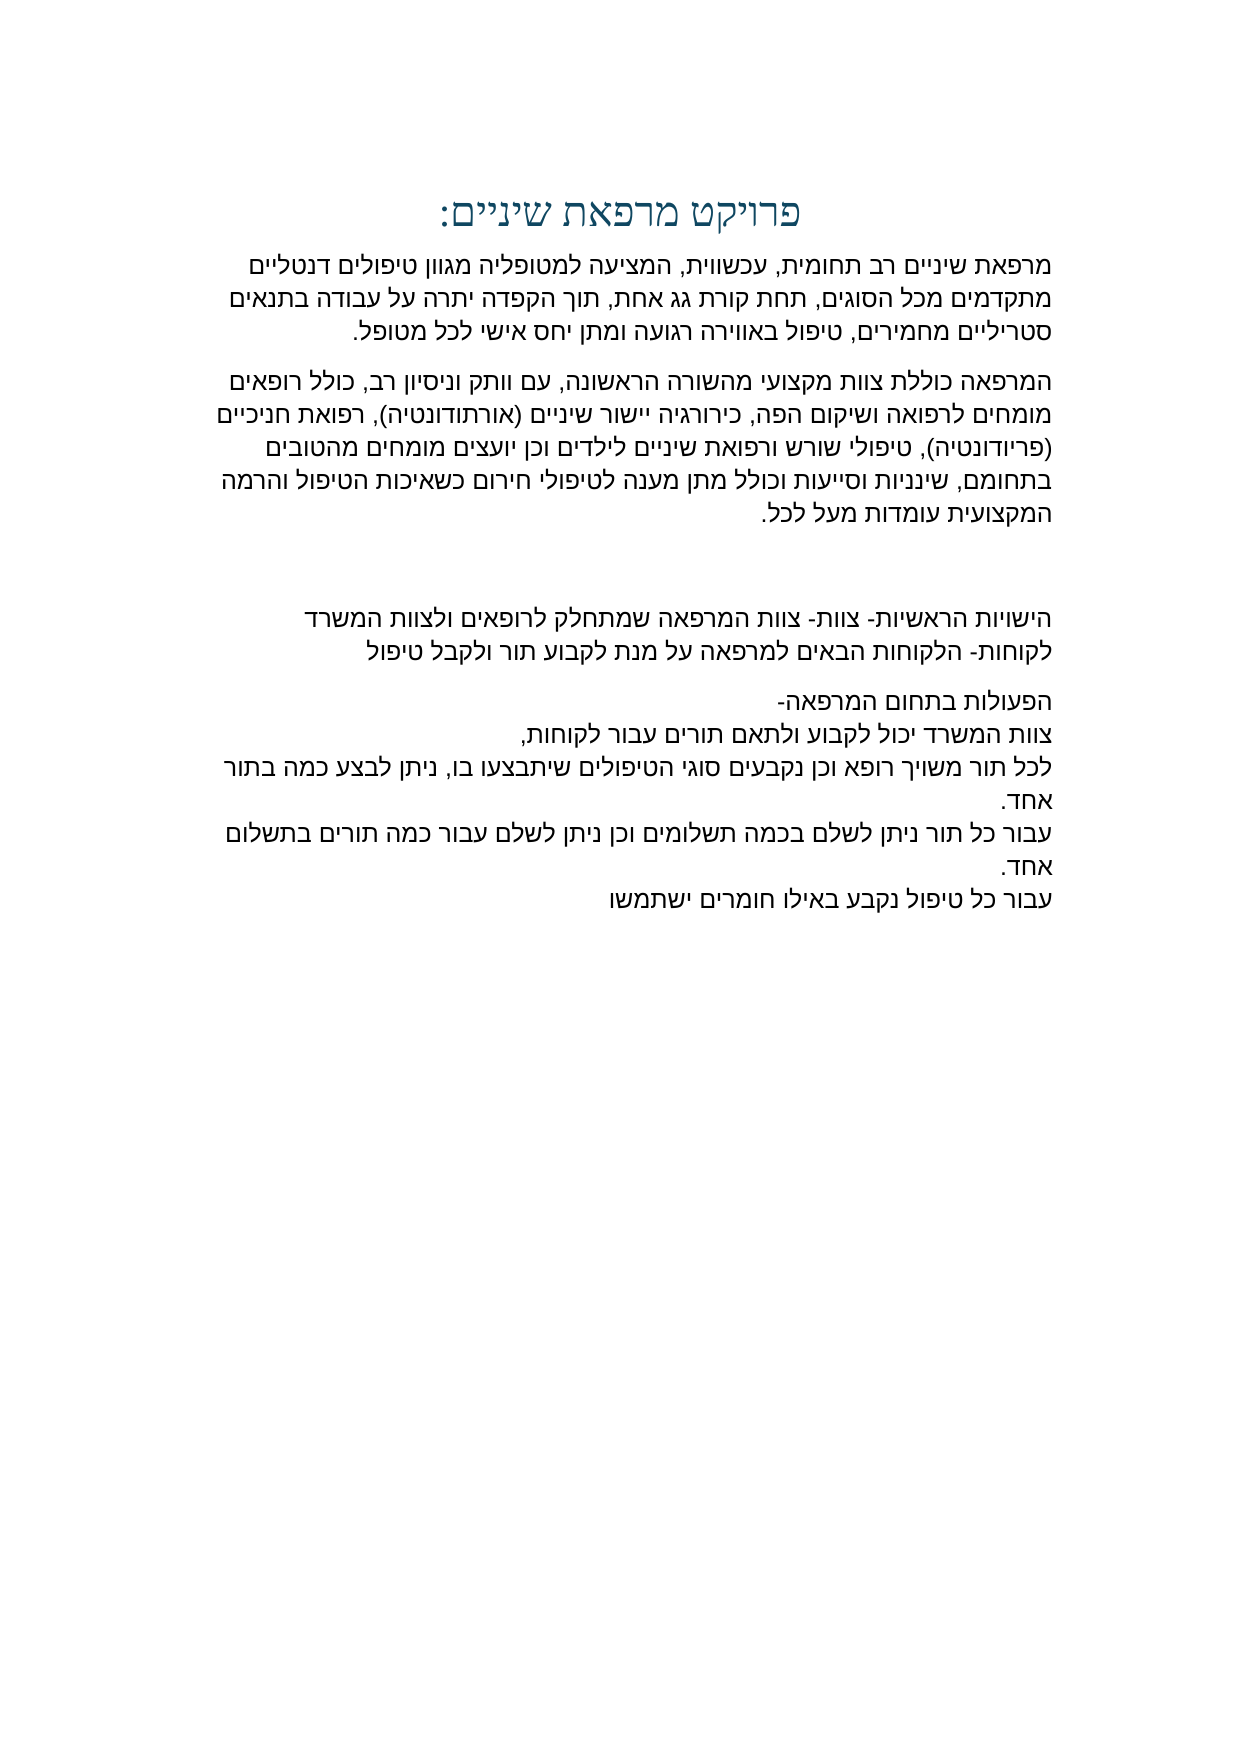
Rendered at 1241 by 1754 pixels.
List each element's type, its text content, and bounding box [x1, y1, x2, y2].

text המרפאה כוללת צוות מקצועי מהשורה הראשונה, עם וותק וניסיון רב, כולל רופאים מומחים לרפואה ושיקום הפה, כירורגיה יישור שיניים (אורתודונטיה), רפואת חניכיים (פריודונטיה), טיפולי שורש ורפואת שיניים לילדים וכן יועצים מומחים מהטובים בתחומם, שינניות וסייעות וכולל מתן מענה לטיפולי חירום כשאיכות הטיפול והרמה המקצועית עומדות מעל לכל. [187, 367, 1053, 527]
text הפעולות בתחום המרפאה- צוות המשרד יכול לקבוע ולתאם תורים עבור לקוחות, לכל תור משויך רופא וכן נקבעים סוגי הטיפולים שיתבצעו בו, ניתן לבצע כמה בתור אחד. עבור כל תור ניתן לשלם בכמה תשלומים וכן ניתן לשלם עבור כמה תורים בתשלום אחד. עבור כל טיפול נקבע באילו חומרים ישתמשו [187, 687, 1053, 914]
subtitle פרויקט מרפאת שיניים: [187, 187, 1053, 235]
text מרפאת שיניים רב תחומית, עכשווית, המציעה למטופליה מגוון טיפולים דנטליים מתקדמים מכל הסוגים, תחת קורת גג אחת, תוך הקפדה יתרה על עבודה בתנאים סטריליים מחמירים, טיפול באווירה רגועה ומתן יחס אישי לכל מטופל. [187, 251, 1053, 346]
text הישויות הראשיות- צוות- צוות המרפאה שמתחלק לרופאים ולצוות המשרד לקוחות- הלקוחות הבאים למרפאה על מנת לקבוע תור ולקבל טיפול [187, 604, 1053, 666]
